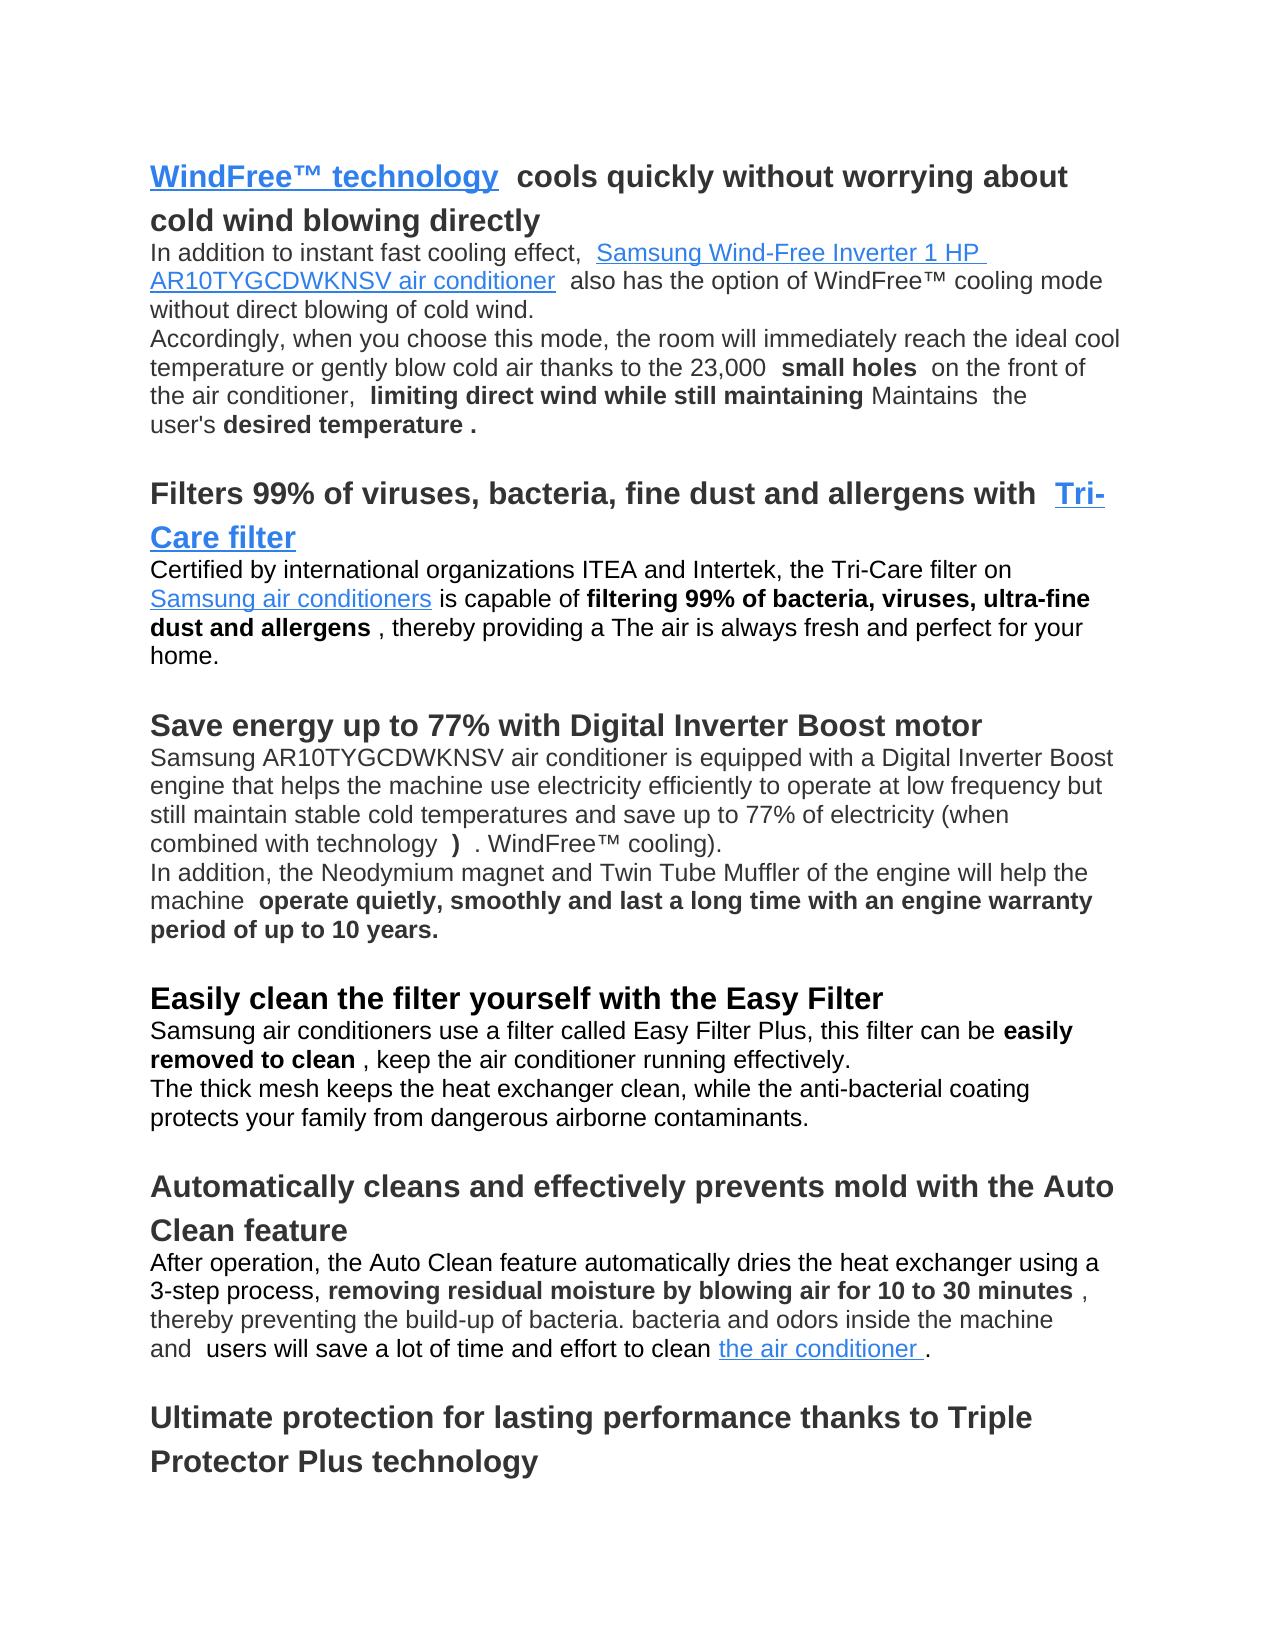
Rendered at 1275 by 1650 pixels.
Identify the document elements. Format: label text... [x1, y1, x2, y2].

text Ultimate protection for lasting performance thanks to Triple Protector Plus technology [150, 1391, 1125, 1479]
text WindFree™ technology cools quickly without worrying about cold wind blowing directly [150, 150, 1125, 237]
text The thick mesh keeps the heat exchanger clean, while the anti-bacterial coating protects your family from dangerous airborne contaminants. [150, 1074, 1125, 1131]
text Samsung air conditioners use a filter called Easy Filter Plus, this filter can be easily removed to clean , keep the air conditioner running effectively. [150, 1016, 1125, 1074]
text In addition, the Neodymium magnet and Twin Tube Muffler of the engine will help the machine operate quietly, smoothly and last a long time with an engine warranty period of up to 10 years. [150, 857, 1125, 944]
text Easily clean the filter yourself with the Easy Filter [150, 972, 1125, 1016]
text Save energy up to 77% with Digital Inverter Boost motor [150, 699, 1125, 742]
text Samsung AR10TYGCDWKNSV air conditioner is equipped with a Digital Inverter Boost engine that helps the machine use electricity efficiently to operate at low frequency but still maintain stable cold temperatures and save up to 77% of electricity (when combined with technology ) . WindFree™ cooling). [150, 742, 1125, 857]
text In addition to instant fast cooling effect, Samsung Wind-Free Inverter 1 HP AR10TYGCDWKNSV air conditioner also has the option of WindFree™ cooling mode without direct blowing of cold wind. [150, 237, 1125, 324]
text Automatically cleans and effectively prevents mold with the Auto Clean feature [150, 1160, 1125, 1247]
text Filters 99% of viruses, bacteria, fine dust and allergens with Tri-Care filter [150, 467, 1125, 555]
text After operation, the Auto Clean feature automatically dries the heat exchanger using a 3-step process, removing residual moisture by blowing air for 10 to 30 minutes , thereby preventing the build-up of bacteria. bacteria and odors inside the machine and users will save a lot of time and effort to clean the air conditioner . [150, 1247, 1125, 1362]
text Accordingly, when you choose this mode, the room will immediately reach the ideal cool temperature or gently blow cold air thanks to the 23,000 small holes on the front of the air conditioner, limiting direct wind while still maintaining Maintains the user's desired temperature . [150, 324, 1125, 439]
text Certified by international organizations ITEA and Intertek, the Tri-Care filter on Samsung air conditioners is capable of filtering 99% of bacteria, viruses, ultra-fine dust and allergens , thereby providing a The air is always fresh and perfect for your home. [150, 555, 1125, 670]
